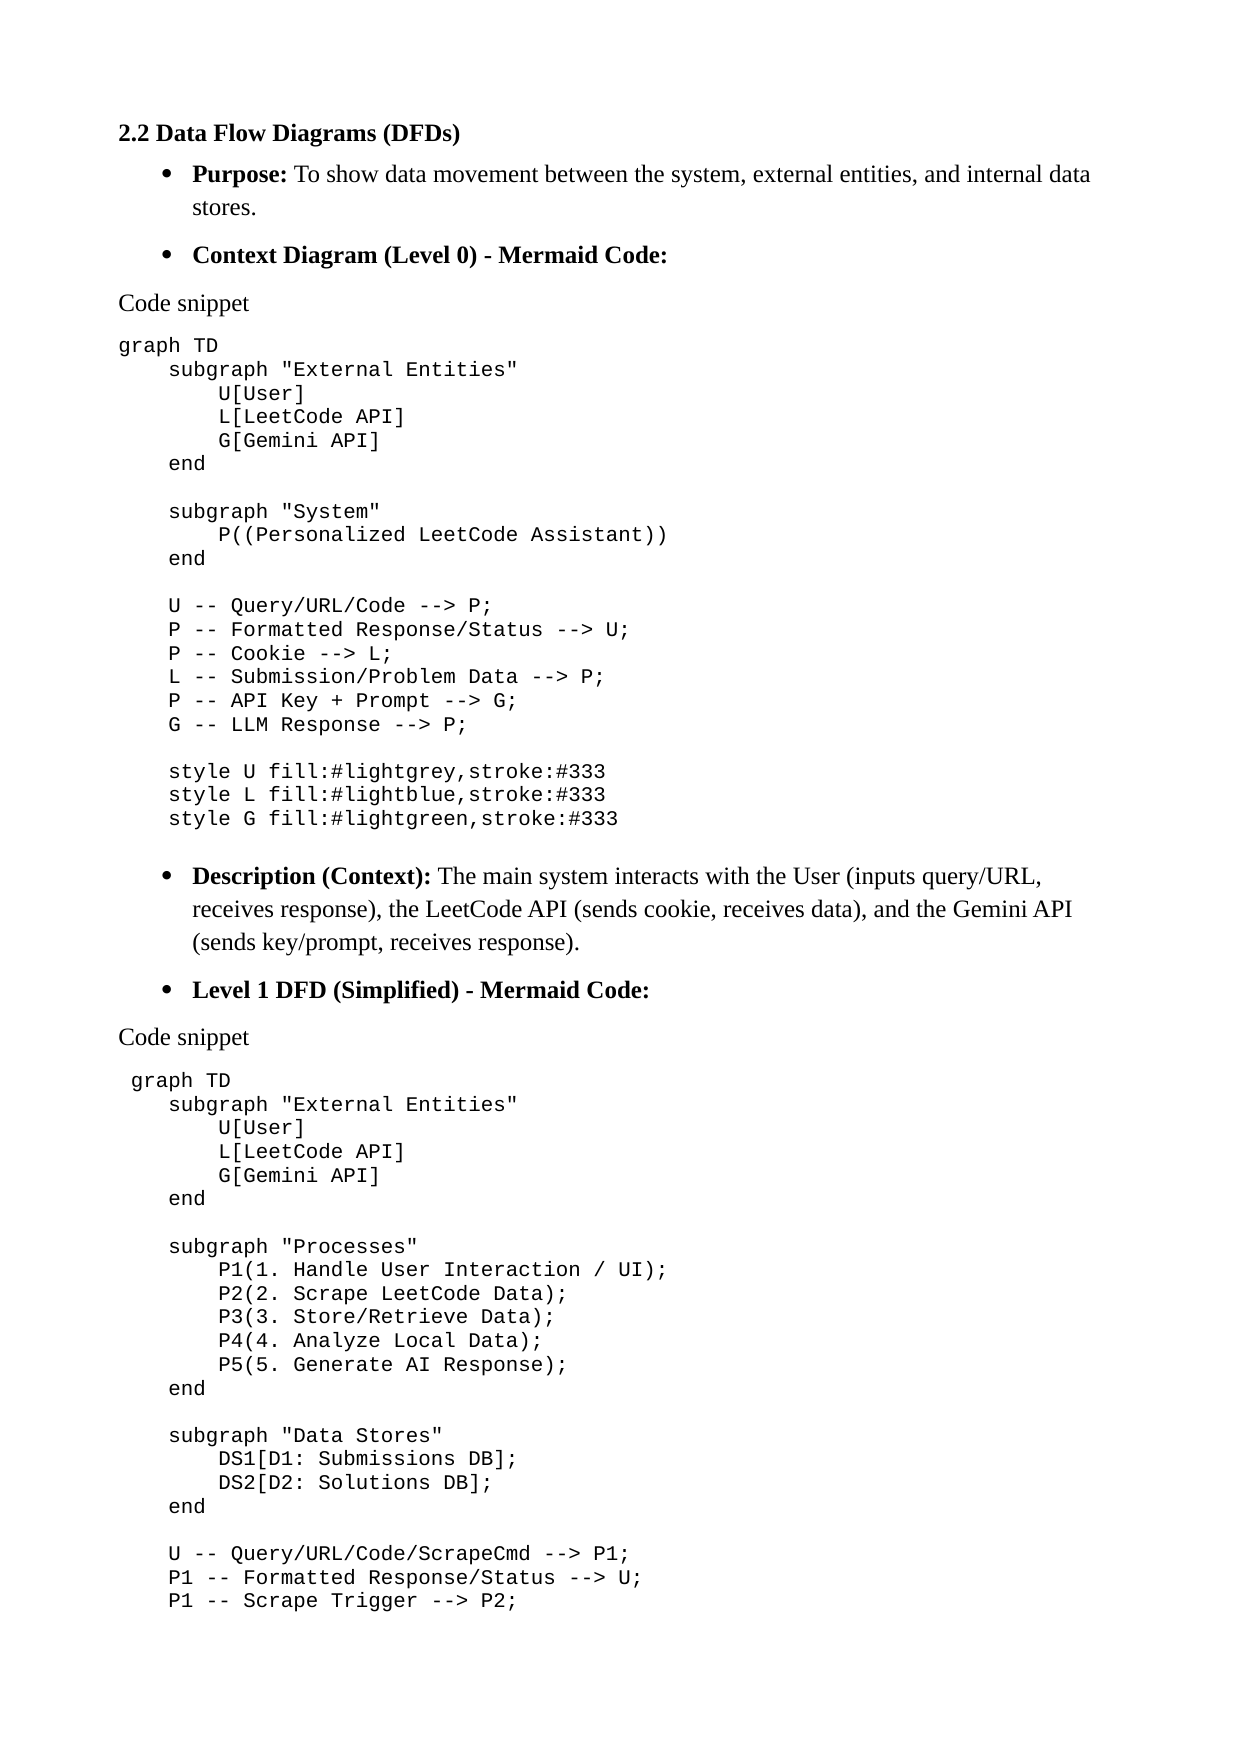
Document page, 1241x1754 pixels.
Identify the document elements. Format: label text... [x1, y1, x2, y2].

list end [118, 453, 1122, 477]
subtitle 2.2 Data Flow Diagrams (DFDs) [118, 118, 1122, 147]
list style U fill:#lightgrey,stroke:#333 [118, 761, 1122, 784]
list P1 -- Formatted Response/Status --> U; [118, 1567, 1122, 1590]
list end [118, 1188, 1122, 1212]
list P5(5. Generate AI Response); [118, 1354, 1122, 1377]
list Description (Context): The main system interacts with the User (inputs query/URL, receives response), the LeetCode API (sends cookie, receives data), and the Gemini API (sends key/prompt, receives response). [162, 861, 1122, 956]
list L[LeetCode API] [118, 1141, 1122, 1165]
list L[LeetCode API] [118, 406, 1122, 430]
list subgraph "Data Stores" [118, 1425, 1122, 1448]
list P2(2. Scrape LeetCode Data); [118, 1283, 1122, 1307]
list Context Diagram (Level 0) - Mermaid Code: [162, 240, 1122, 269]
list U[User] [118, 1117, 1122, 1141]
list G[Gemini API] [118, 430, 1122, 453]
list P3(3. Store/Retrieve Data); [118, 1307, 1122, 1330]
list subgraph "External Entities" [118, 1094, 1122, 1117]
list P4(4. Analyze Local Data); [118, 1330, 1122, 1354]
list P1 -- Scrape Trigger --> P2; [118, 1590, 1122, 1614]
list U -- Query/URL/Code/ScrapeCmd --> P1; [118, 1543, 1122, 1567]
list end [118, 548, 1122, 572]
list Purpose: To show data movement between the system, external entities, and internal data stores. [162, 159, 1122, 221]
list style L fill:#lightblue,stroke:#333 [118, 784, 1122, 808]
list G[Gemini API] [118, 1165, 1122, 1188]
list subgraph "Processes" [118, 1236, 1122, 1259]
list subgraph "External Entities" [118, 359, 1122, 382]
list graph TD [118, 1070, 1122, 1094]
list U -- Query/URL/Code --> P; [118, 595, 1122, 619]
list Level 1 DFD (Simplified) - Mermaid Code: [162, 975, 1122, 1004]
list end [118, 1377, 1122, 1401]
list P -- Cookie --> L; [118, 643, 1122, 666]
list end [118, 1496, 1122, 1519]
list graph TD [118, 335, 1122, 359]
list DS1[D1: Submissions DB]; [118, 1448, 1122, 1472]
list subgraph "System" [118, 501, 1122, 524]
list style G fill:#lightgreen,stroke:#333 [118, 808, 1122, 832]
list Code snippet [118, 1022, 1122, 1051]
list DS2[D2: Solutions DB]; [118, 1472, 1122, 1496]
list P -- API Key + Prompt --> G; [118, 690, 1122, 713]
list L -- Submission/Problem Data --> P; [118, 666, 1122, 690]
list Code snippet [118, 288, 1122, 316]
list P -- Formatted Response/Status --> U; [118, 619, 1122, 643]
list G -- LLM Response --> P; [118, 713, 1122, 737]
list U[User] [118, 382, 1122, 406]
list P1(1. Handle User Interaction / UI); [118, 1259, 1122, 1283]
list P((Personalized LeetCode Assistant)) [118, 524, 1122, 548]
